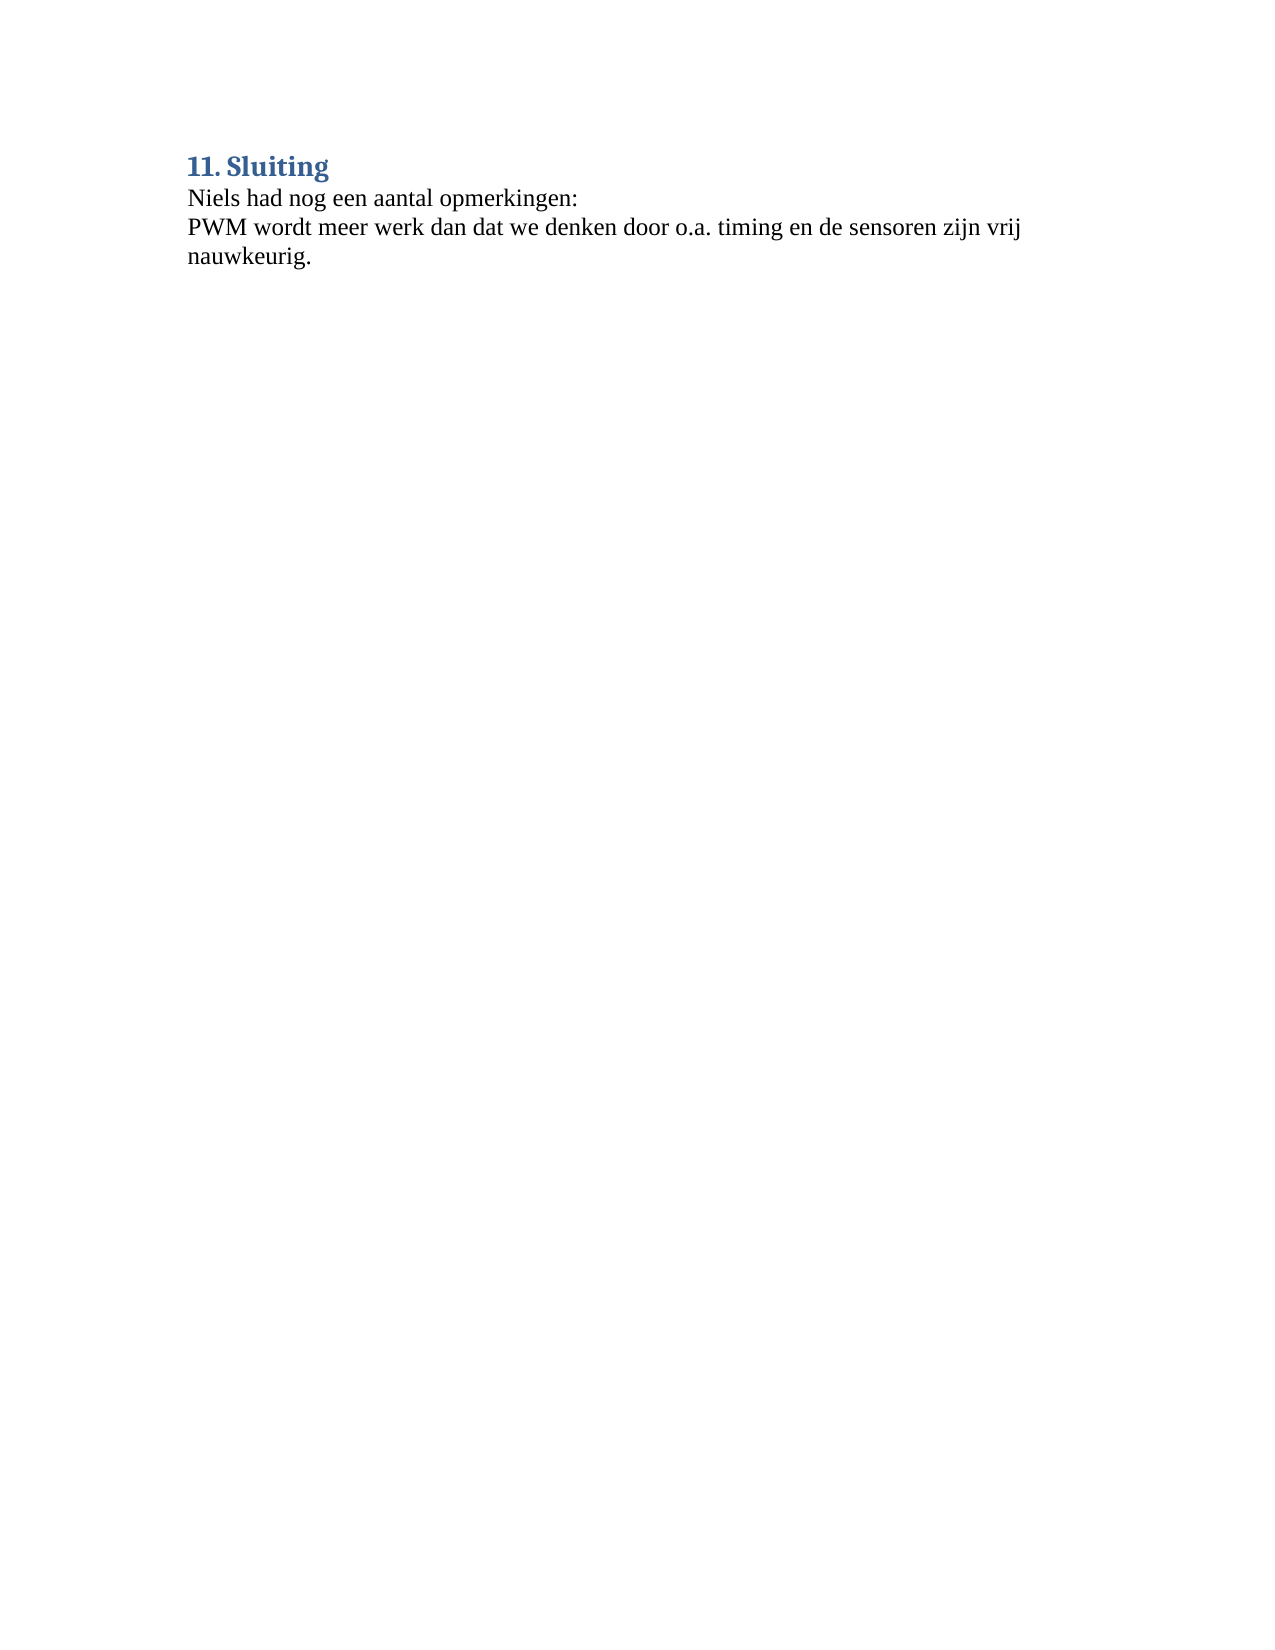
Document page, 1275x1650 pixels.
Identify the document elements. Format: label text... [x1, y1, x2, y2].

text Niels had nog een aantal opmerkingen: [187, 183, 1087, 212]
text PWM wordt meer werk dan dat we denken door o.a. timing en de sensoren zijn vrij nauwkeurig. [187, 212, 1087, 270]
subtitle 11. Sluiting [187, 150, 1087, 183]
